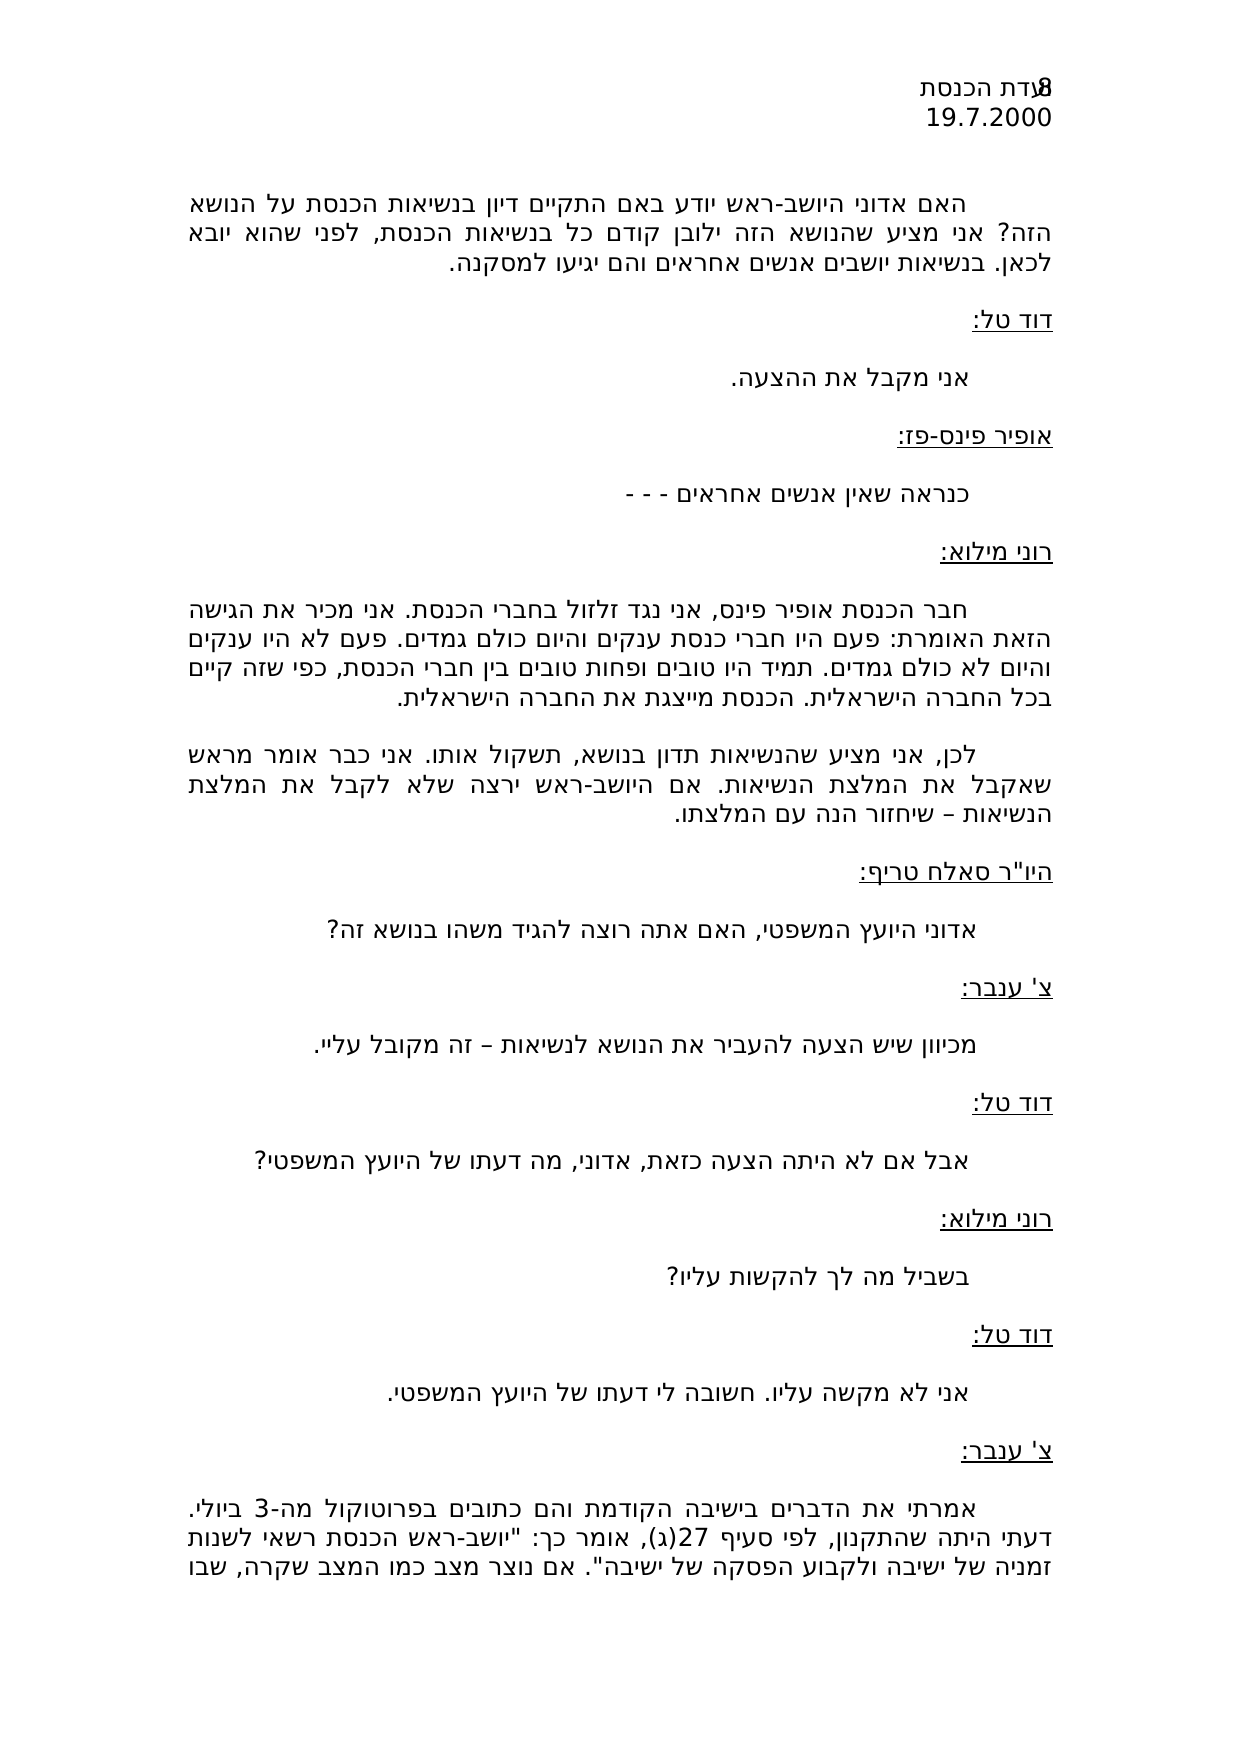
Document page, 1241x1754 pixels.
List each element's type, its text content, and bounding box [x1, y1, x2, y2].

text צ' ענבר: [187, 973, 1053, 1002]
text אדוני היועץ המשפטי, האם אתה רוצה להגיד משהו בנושא זה? [187, 915, 1053, 944]
text אני מקבל את ההצעה. [187, 363, 1053, 393]
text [187, 1494, 1053, 1581]
text רוני מילוא: [187, 537, 1053, 566]
text דוד טל: [187, 1320, 1053, 1349]
text מכיוון שיש הצעה להעביר את הנושא לנשיאות – זה מקובל עליי. [187, 1031, 1053, 1060]
text דוד טל: [187, 306, 1053, 335]
text האם אדוני היושב-ראש יודע באם התקיים דיון בנשיאות הכנסת על הנושא הזה? אני מציע שהנושא הזה ילובן קודם כל בנשיאות הכנסת, לפני שהוא יובא לכאן. בנשיאות יושבים אנשים אחראים והם יגיעו למסקנה. [187, 189, 1053, 277]
text בשביל מה לך להקשות עליו? [187, 1262, 1053, 1291]
text היו"ר סאלח טריף: [187, 857, 1053, 886]
text כנראה שאין אנשים אחראים - - - [187, 479, 1053, 508]
text לכן, אני מציע שהנשיאות תדון בנושא, תשקול אותו. אני כבר אומר מראש שאקבל את המלצת הנשיאות. אם היושב-ראש ירצה שלא לקבל את המלצת הנשיאות – שיחזור הנה עם המלצתו. [187, 741, 1053, 828]
text אופיר פינס-פז: [187, 421, 1053, 451]
text דוד טל: [187, 1088, 1053, 1118]
text אני לא מקשה עליו. חשובה לי דעתו של היועץ המשפטי. [187, 1378, 1053, 1407]
text צ' ענבר: [187, 1436, 1053, 1465]
text חבר הכנסת אופיר פינס, אני נגד זלזול בחברי הכנסת. אני מכיר את הגישה הזאת האומרת: פעם היו חברי כנסת ענקים והיום כולם גמדים. פעם לא היו ענקים והיום לא כולם גמדים. תמיד היו טובים ופחות טובים בין חברי הכנסת, כפי שזה קיים בכל החברה הישראלית. הכנסת מייצגת את החברה הישראלית. [187, 595, 1053, 712]
text רוני מילוא: [187, 1204, 1053, 1233]
text אבל אם לא היתה הצעה כזאת, אדוני, מה דעתו של היועץ המשפטי? [187, 1146, 1053, 1176]
